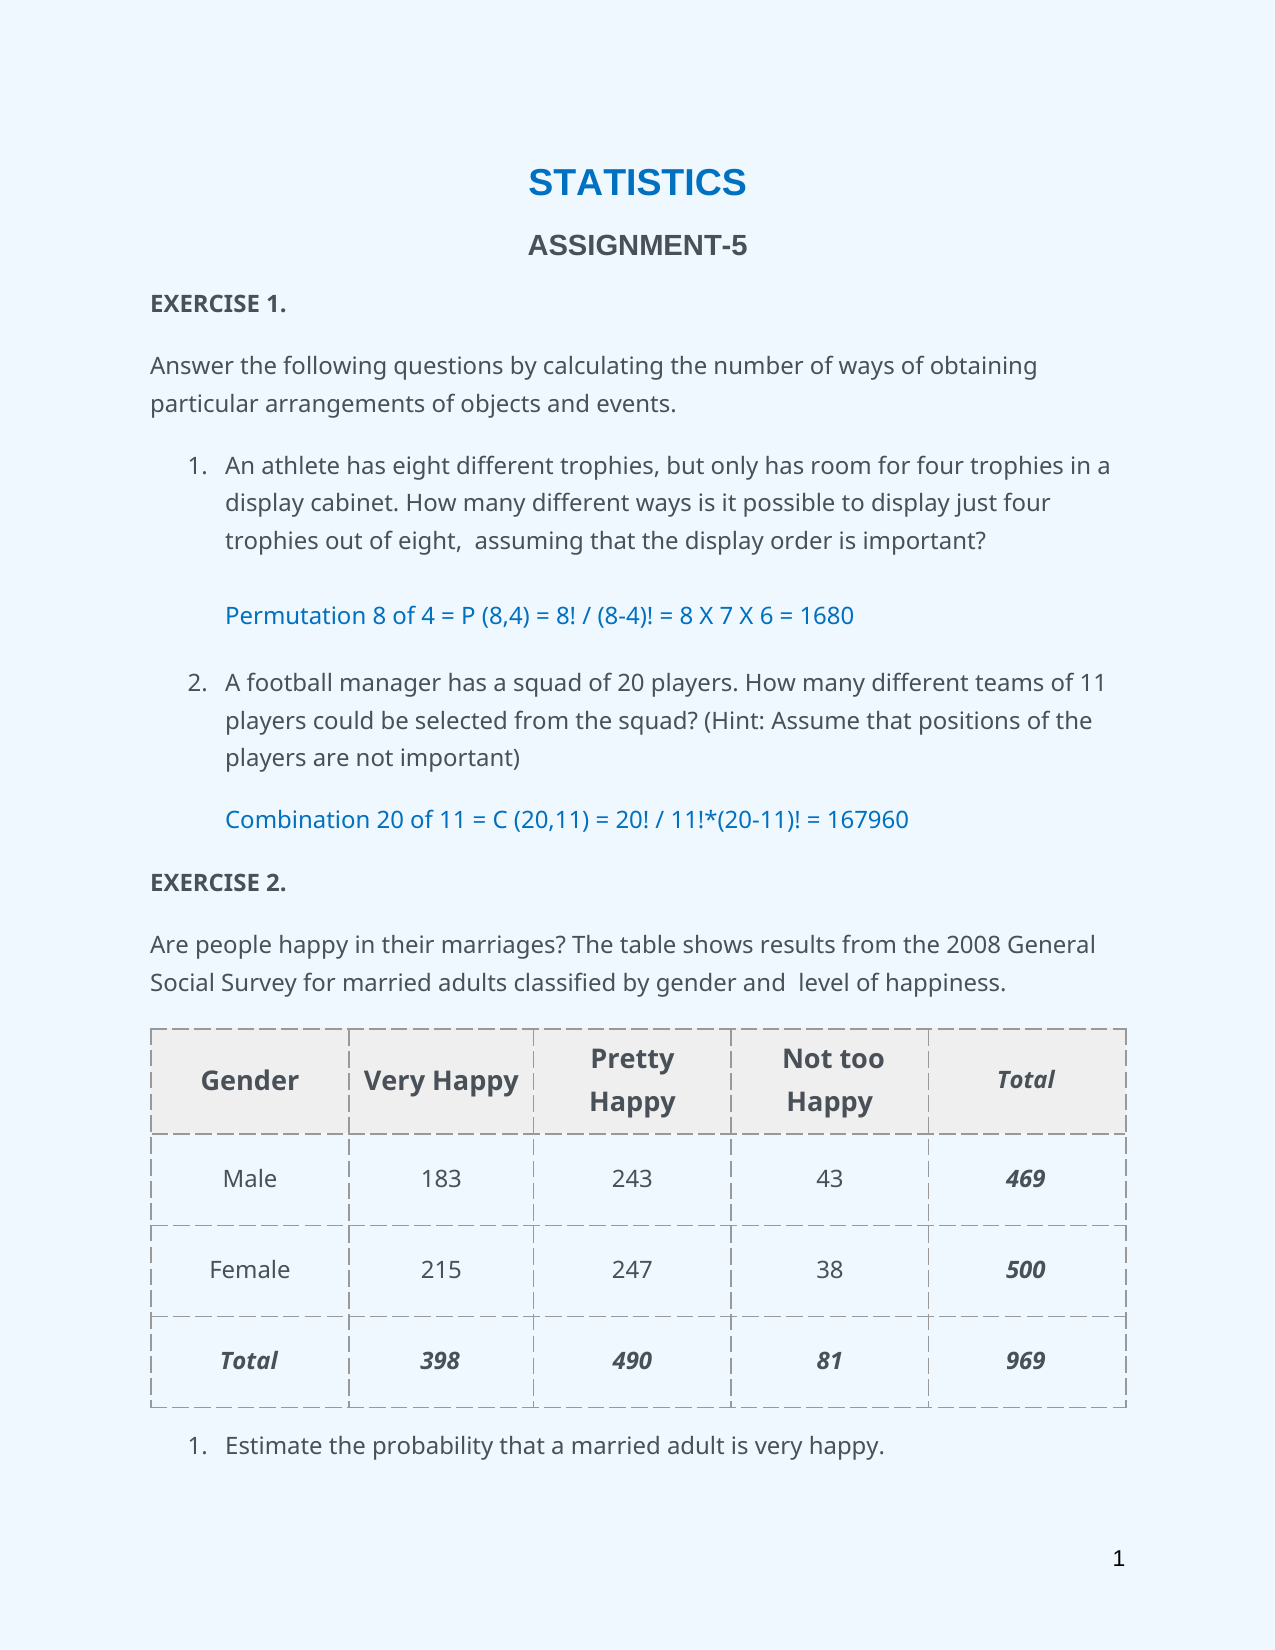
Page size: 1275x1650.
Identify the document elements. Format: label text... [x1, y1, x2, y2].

table_cell 398 [349, 1316, 533, 1407]
table_header Pretty Happy [534, 1028, 731, 1133]
table_cell Total [151, 1316, 349, 1407]
list A football manager has a squad of 20 players. How many different teams of 11 players could be selected from the squad? (Hint: Assume that positions of the players are not important) [187, 666, 1125, 773]
table_cell 43 [731, 1133, 928, 1224]
table_cell 38 [731, 1225, 928, 1316]
text EXERCISE 1. [150, 287, 1125, 319]
table_cell 469 [928, 1133, 1126, 1224]
list An athlete has eight different trophies, but only has room for four trophies in a display cabinet. How many different ways is it possible to display just four trophies out of eight, assuming that the display order is important? [187, 449, 1125, 556]
table_header Gender [151, 1028, 349, 1133]
table_cell 215 [349, 1225, 533, 1316]
table_header Not too Happy [731, 1028, 928, 1133]
text EXERCISE 2. [150, 866, 1125, 898]
text Answer the following questions by calculating the number of ways of obtaining particular arrangements of objects and events. [150, 349, 1125, 419]
list Estimate the probability that a married adult is very happy. [187, 1429, 1125, 1462]
text Are people happy in their marriages? The table shows results from the 2008 General Social Survey for married adults classified by gender and level of happiness. [150, 928, 1125, 998]
table_cell 969 [928, 1316, 1126, 1407]
text Combination 20 of 11 = C (20,11) = 20! / 11!*(20-11)! = 167960 [225, 803, 1125, 836]
table_cell 247 [534, 1225, 731, 1316]
table_cell 183 [349, 1133, 533, 1224]
table_cell Male [151, 1133, 349, 1224]
table_header Very Happy [349, 1028, 533, 1133]
table_cell 243 [534, 1133, 731, 1224]
table_cell 500 [928, 1225, 1126, 1316]
table_cell Female [151, 1225, 349, 1316]
table_cell 490 [534, 1316, 731, 1407]
table_cell 81 [731, 1316, 928, 1407]
table_header Total [928, 1028, 1126, 1133]
text Permutation 8 of 4 = P (8,4) = 8! / (8-4)! = 8 X 7 X 6 = 1680 [225, 598, 1125, 631]
text ASSIGNMENT-5 [150, 228, 1125, 262]
text STATISTICS [150, 160, 1125, 203]
